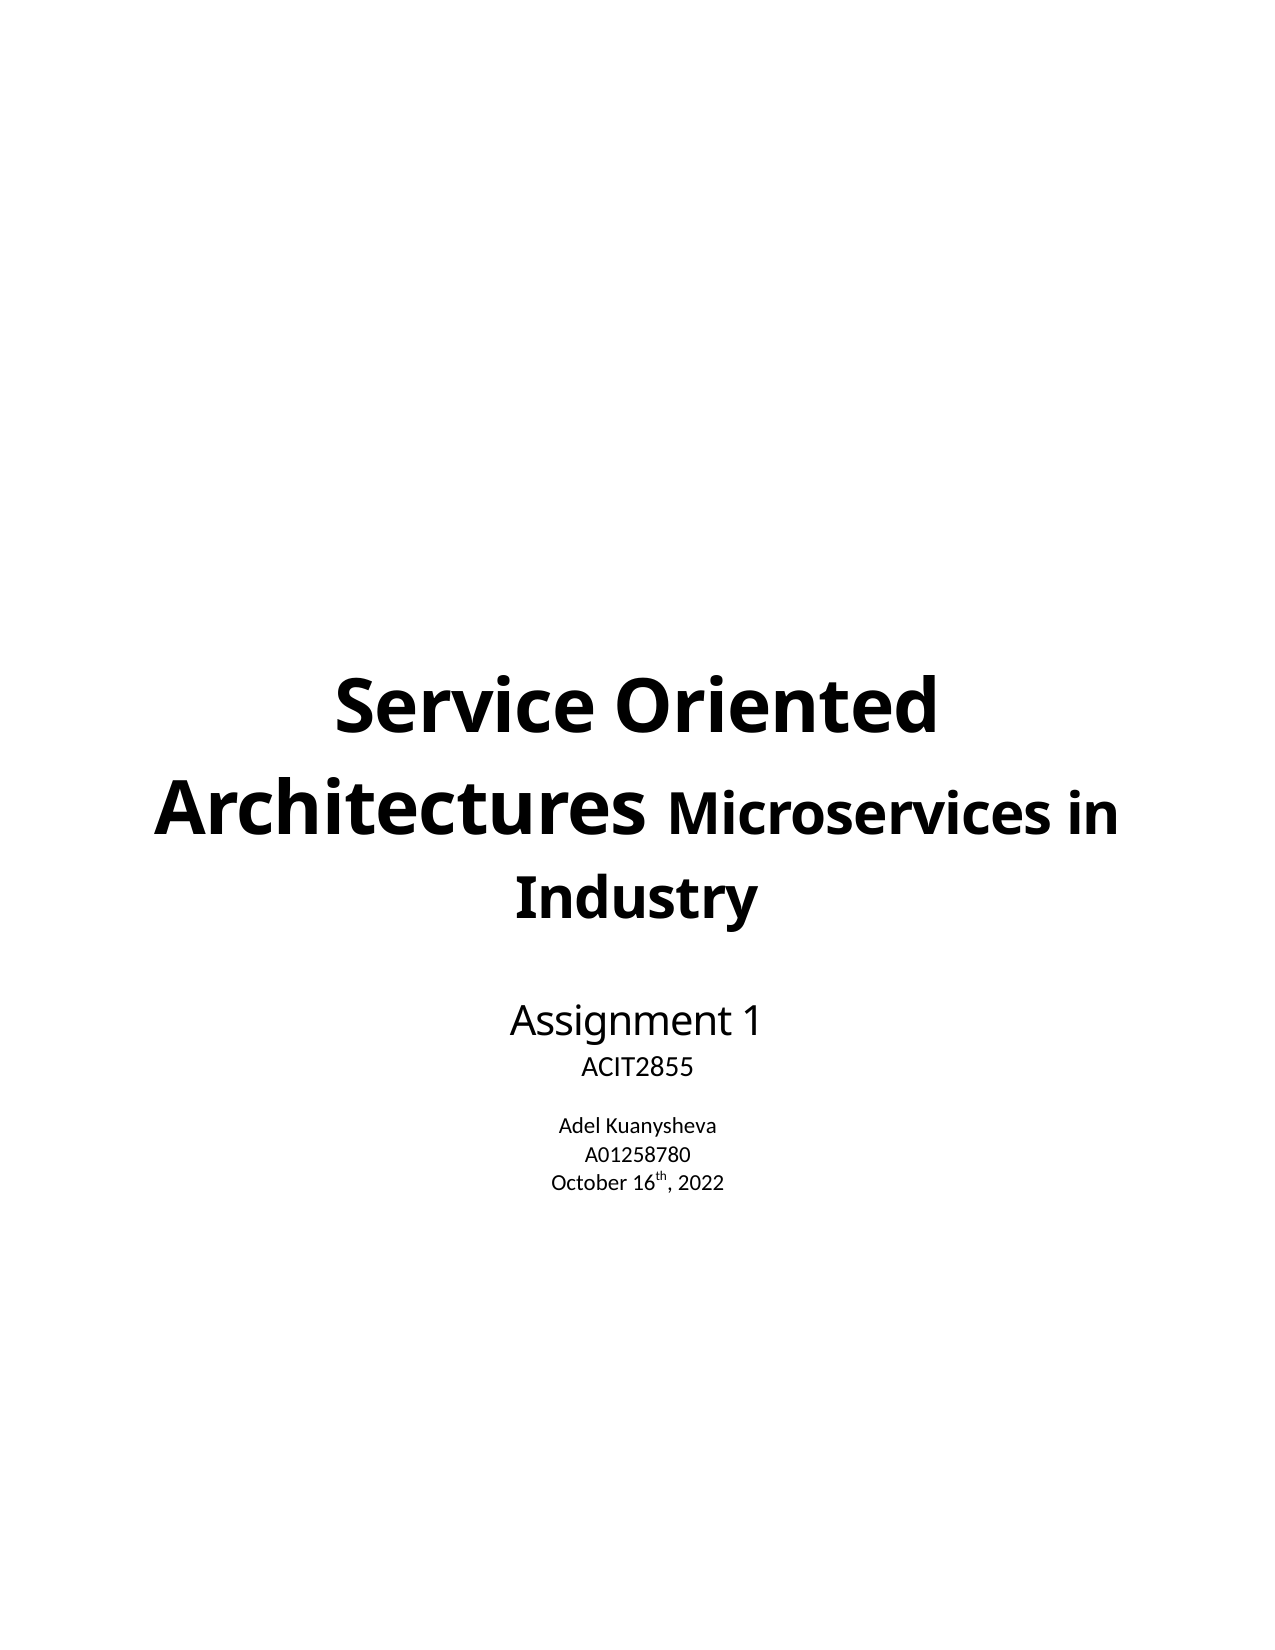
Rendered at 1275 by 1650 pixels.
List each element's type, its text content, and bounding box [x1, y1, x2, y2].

text October 16th, 2022 [150, 1168, 1125, 1196]
text A01258780 [150, 1140, 1125, 1168]
text ACIT2855 [150, 1048, 1125, 1084]
text Adel Kuanysheva [150, 1112, 1125, 1140]
title Service Oriented Architectures Microservices in Industry [150, 652, 1125, 936]
title Assignment 1 [150, 991, 1125, 1048]
